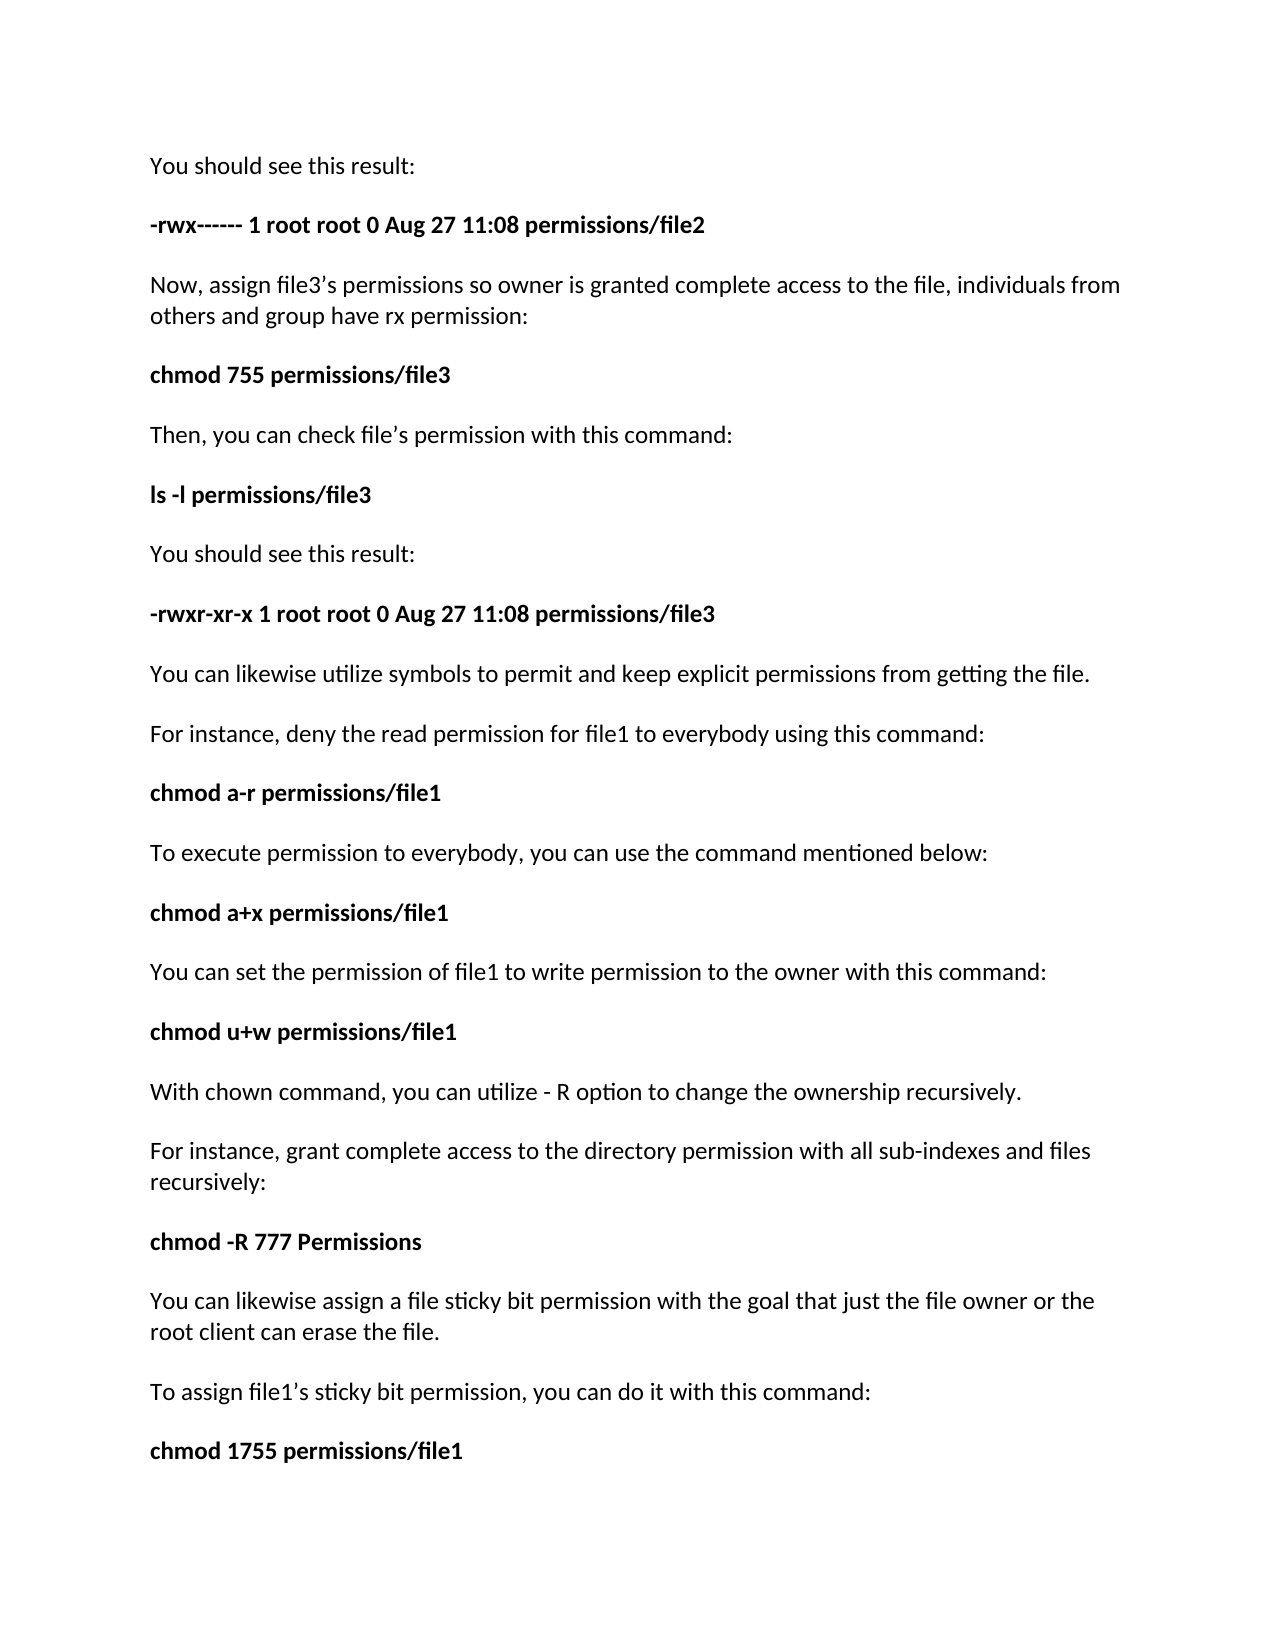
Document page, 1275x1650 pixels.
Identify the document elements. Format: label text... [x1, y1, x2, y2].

text Now, assign file3’s permissions so owner is granted complete access to the file, individuals from others and group have rx permission: [150, 269, 1125, 330]
text chmod u+w permissions/file1 [150, 1016, 1125, 1047]
text -rwx------ 1 root root 0 Aug 27 11:08 permissions/file2 [150, 210, 1125, 240]
text You can likewise utilize symbols to permit and keep explicit permissions from getting the file. [150, 658, 1125, 688]
text chmod a-r permissions/file1 [150, 777, 1125, 808]
text ls -l permissions/file3 [150, 479, 1125, 509]
text To execute permission to everybody, you can use the command mentioned below: [150, 837, 1125, 868]
text For instance, deny the read permission for file1 to everybody using this command: [150, 718, 1125, 748]
text To assign file1’s sticky bit permission, you can do it with this command: [150, 1376, 1125, 1406]
text chmod a+x permissions/file1 [150, 897, 1125, 927]
text You can set the permission of file1 to write permission to the owner with this command: [150, 956, 1125, 987]
text chmod -R 777 Permissions [150, 1226, 1125, 1256]
text chmod 755 permissions/file3 [150, 359, 1125, 390]
text Then, you can check file’s permission with this command: [150, 419, 1125, 450]
text You can likewise assign a file sticky bit permission with the goal that just the file owner or the root client can erase the file. [150, 1285, 1125, 1346]
text You should see this result: [150, 539, 1125, 569]
text For instance, grant complete access to the directory permission with all sub-indexes and files recursively: [150, 1136, 1125, 1197]
text chmod 1755 permissions/file1 [150, 1435, 1125, 1466]
text -rwxr-xr-x 1 root root 0 Aug 27 11:08 permissions/file3 [150, 598, 1125, 629]
text You should see this result: [150, 150, 1125, 181]
text With chown command, you can utilize - R option to change the ownership recursively. [150, 1076, 1125, 1106]
